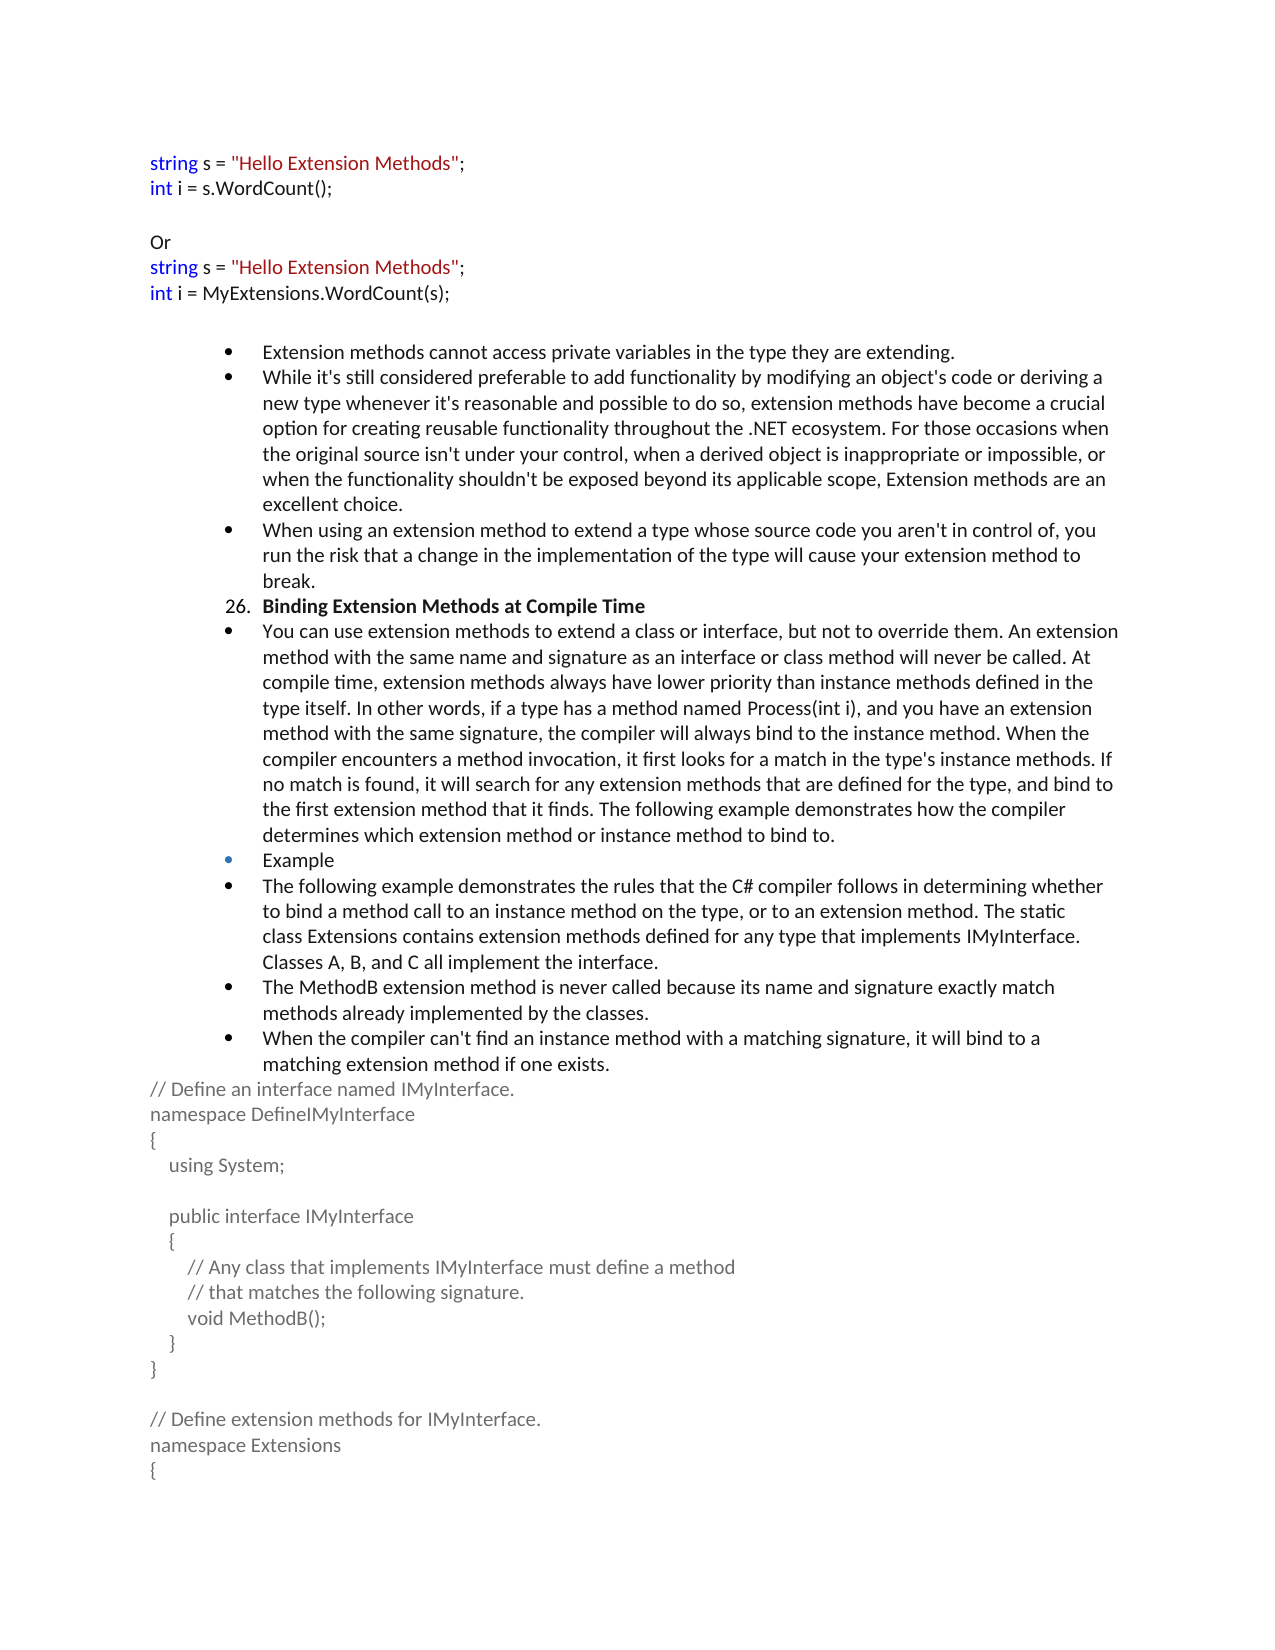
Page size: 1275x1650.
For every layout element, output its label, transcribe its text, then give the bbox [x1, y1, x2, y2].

list Binding Extension Methods at Compile Time [225, 593, 1125, 619]
text { [150, 1229, 1125, 1254]
text } [150, 1330, 1125, 1356]
text namespace DefineIMyInterface [150, 1102, 1125, 1127]
list You can use extension methods to extend a class or interface, but not to override them. An extension method with the same name and signature as an interface or class method will never be called. At compile time, extension methods always have lower priority than instance methods defined in the type itself. In other words, if a type has a method named Process(int i), and you have an extension method with the same signature, the compiler will always bind to the instance method. When the compiler encounters a method invocation, it first looks for a match in the type's instance methods. If no match is found, it will search for any extension methods that are defined for the type, and bind to the first extension method that it finds. The following example demonstrates how the compiler determines which extension method or instance method to bind to. [225, 619, 1125, 847]
text public interface IMyInterface [150, 1203, 1125, 1229]
text int i = s.WordCount(); [150, 175, 1125, 229]
text string s = "Hello Extension Methods"; [150, 150, 1125, 175]
list Extension methods cannot access private variables in the type they are extending. [225, 339, 1125, 364]
text namespace Extensions [150, 1432, 1125, 1457]
text } [150, 1356, 1125, 1381]
text // Define extension methods for IMyInterface. [150, 1407, 1125, 1432]
list When using an extension method to extend a type whose source code you aren't in control of, you run the risk that a change in the implementation of the type will cause your extension method to break. [225, 517, 1125, 593]
list While it's still considered preferable to add functionality by modifying an object's code or deriving a new type whenever it's reasonable and possible to do so, extension methods have become a crucial option for creating reusable functionality throughout the .NET ecosystem. For those occasions when the original source isn't under your control, when a derived object is inappropriate or impossible, or when the functionality shouldn't be exposed beyond its applicable scope, Extension methods are an excellent choice. [225, 364, 1125, 517]
list The MethodB extension method is never called because its name and signature exactly match methods already implemented by the classes. [225, 974, 1125, 1025]
text // Any class that implements IMyInterface must define a method [150, 1254, 1125, 1279]
list Example [225, 847, 1125, 873]
text // Define an interface named IMyInterface. [150, 1076, 1125, 1102]
text void MethodB(); [150, 1305, 1125, 1330]
list When the compiler can't find an instance method with a matching signature, it will bind to a matching extension method if one exists. [225, 1025, 1125, 1076]
list The following example demonstrates the rules that the C# compiler follows in determining whether to bind a method call to an instance method on the type, or to an extension method. The static class Extensions contains extension methods defined for any type that implements IMyInterface. Classes A, B, and C all implement the interface. [225, 873, 1125, 974]
text // that matches the following signature. [150, 1279, 1125, 1305]
text { [150, 1127, 1125, 1152]
text using System; [150, 1152, 1125, 1178]
text Or [150, 229, 1125, 254]
text string s = "Hello Extension Methods"; int i = MyExtensions.WordCount(s); [150, 254, 1125, 305]
text { [150, 1457, 1125, 1483]
